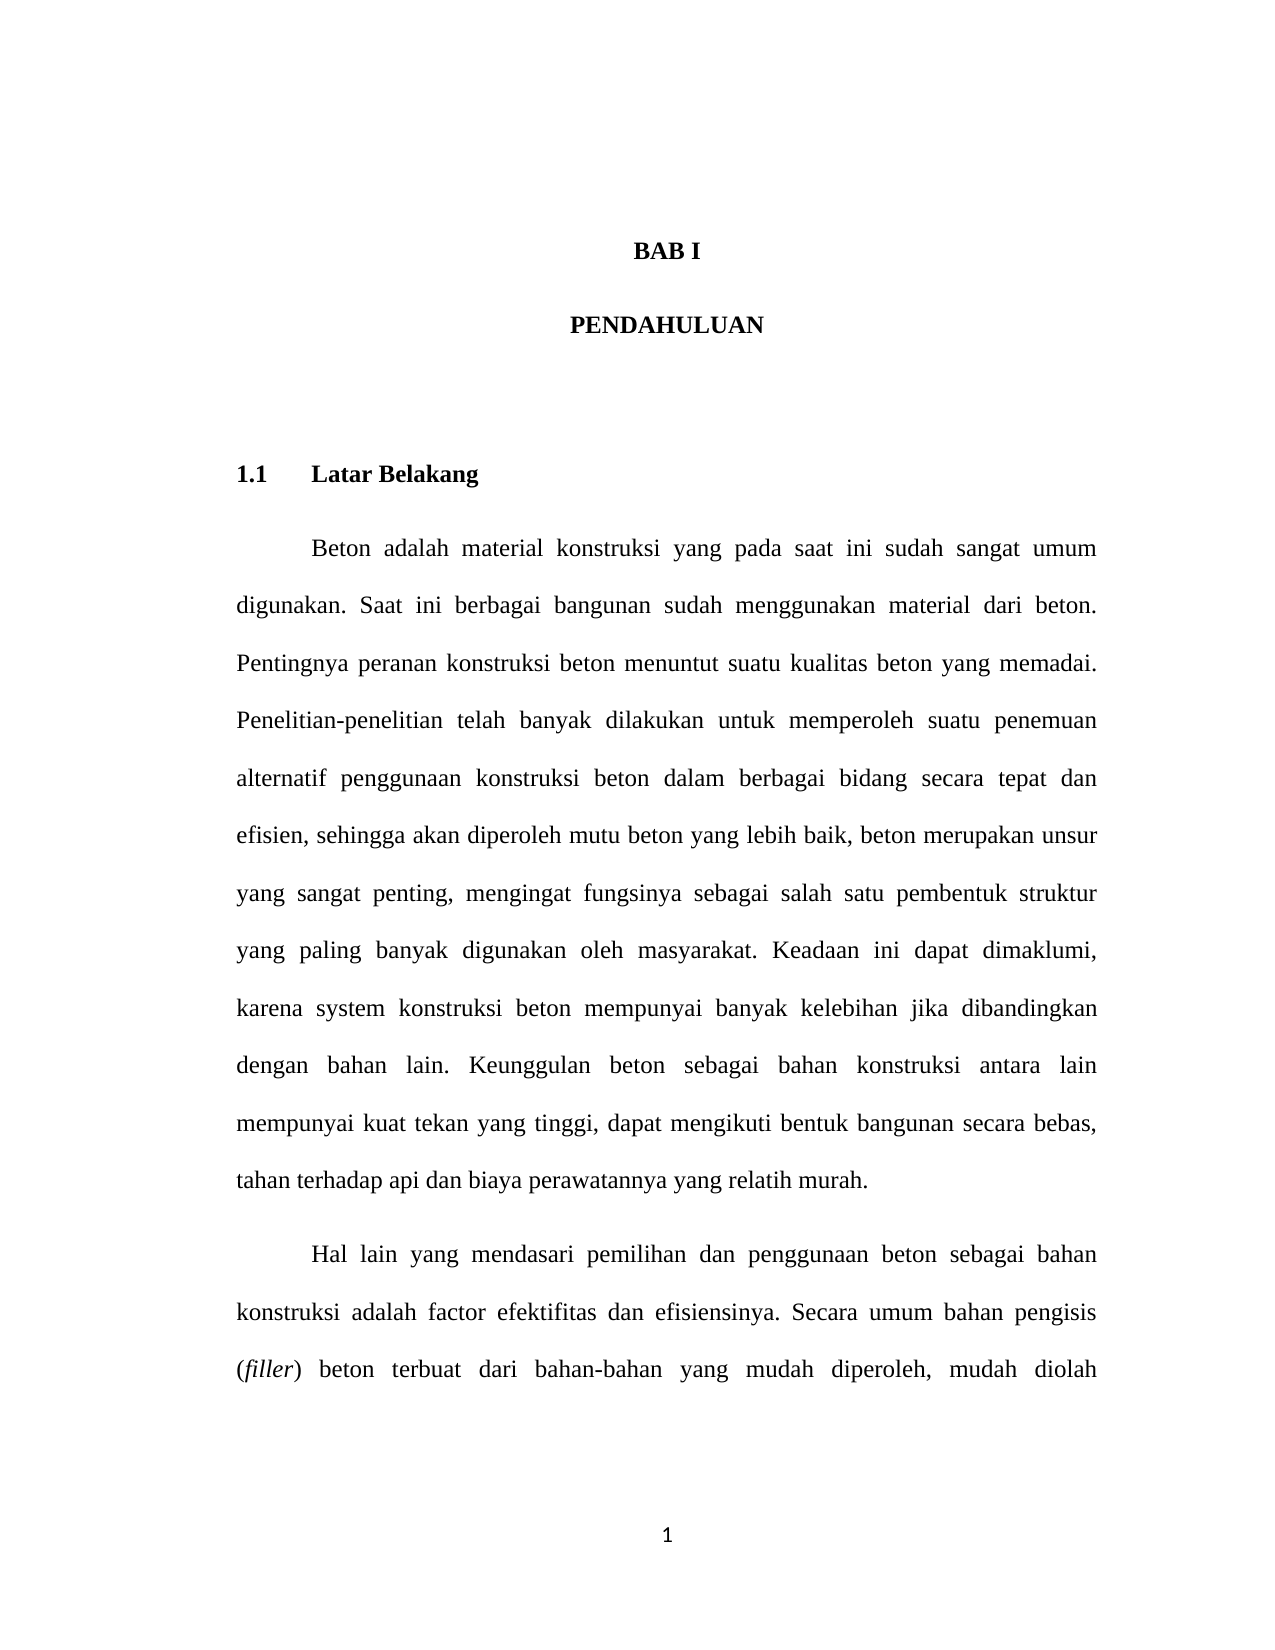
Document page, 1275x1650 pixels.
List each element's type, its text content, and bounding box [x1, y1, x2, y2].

text 1.1 Latar Belakang [236, 459, 1098, 487]
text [236, 1239, 1098, 1383]
text BAB I [236, 236, 1098, 265]
text PENDAHULUAN [236, 310, 1098, 339]
text Beton adalah material konstruksi yang pada saat ini sudah sangat umum digunakan. Saat ini berbagai bangunan sudah menggunakan material dari beton. Pentingnya peranan konstruksi beton menuntut suatu kualitas beton yang memadai. Penelitian-penelitian telah banyak dilakukan untuk memperoleh suatu penemuan alternatif penggunaan konstruksi beton dalam berbagai bidang secara tepat dan efisien, sehingga akan diperoleh mutu beton yang lebih baik, beton merupakan unsur yang sangat penting, mengingat fungsinya sebagai salah satu pembentuk struktur yang paling banyak digunakan oleh masyarakat. Keadaan ini dapat dimaklumi, karena system konstruksi beton mempunyai banyak kelebihan jika dibandingkan dengan bahan lain. Keunggulan beton sebagai bahan konstruksi antara lain mempunyai kuat tekan yang tinggi, dapat mengikuti bentuk bangunan secara bebas, tahan terhadap api dan biaya perawatannya yang relatih murah. [236, 533, 1098, 1194]
